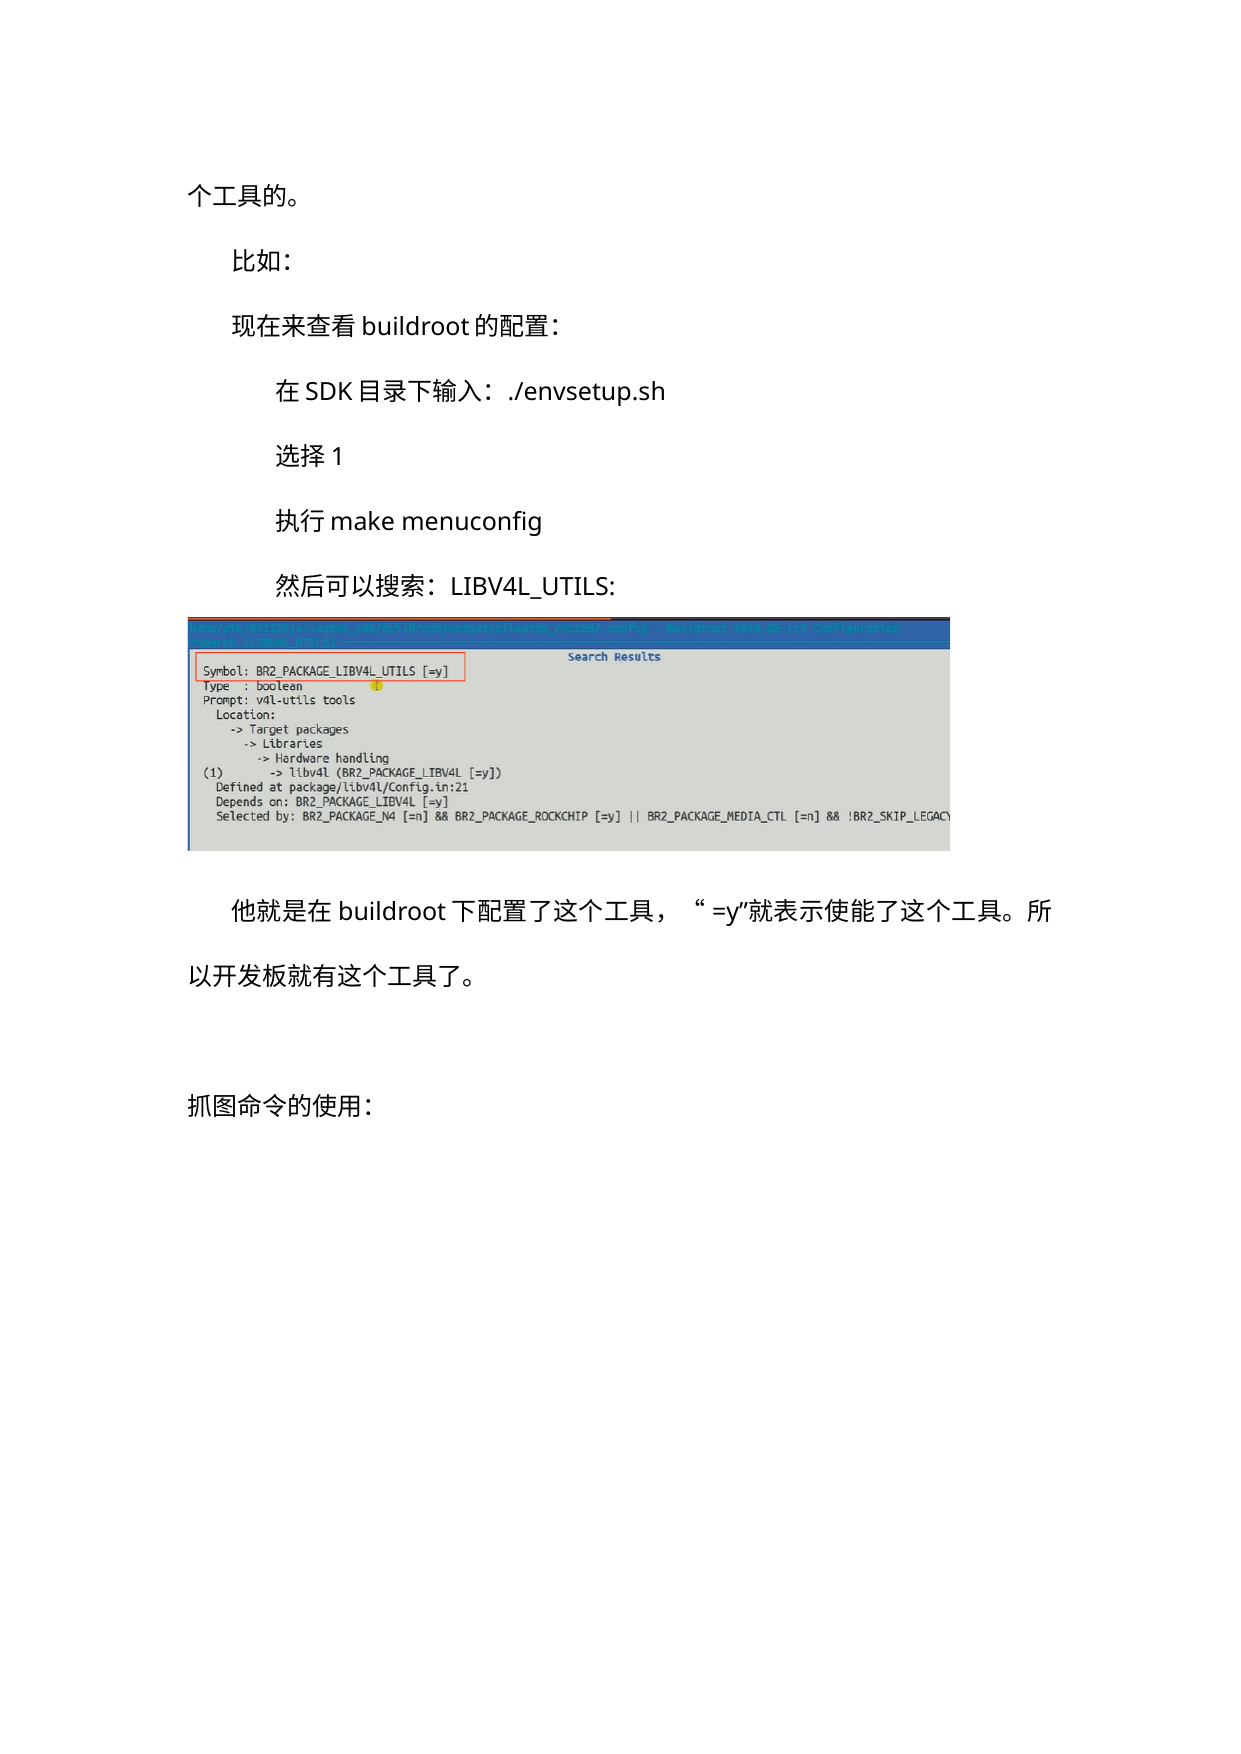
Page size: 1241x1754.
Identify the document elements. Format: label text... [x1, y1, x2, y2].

list 现在来查看buildroot的配置： [187, 292, 1053, 357]
list 选择 1 [231, 422, 1053, 487]
list 比如： [187, 227, 1053, 292]
picture [187, 617, 951, 851]
list 在SDK目录下输入：./envsetup.sh [231, 357, 1053, 422]
list 抓图命令的使用： [187, 1072, 1053, 1137]
list 然后可以搜索：LIBV4L_UTILS: [231, 552, 1053, 617]
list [187, 162, 1053, 227]
list 他就是在buildroot下配置了这个工具，“ =y”就表示使能了这个工具。所以开发板就有这个工具了。 [187, 877, 1053, 1007]
list 执行make menuconfig [231, 487, 1053, 552]
